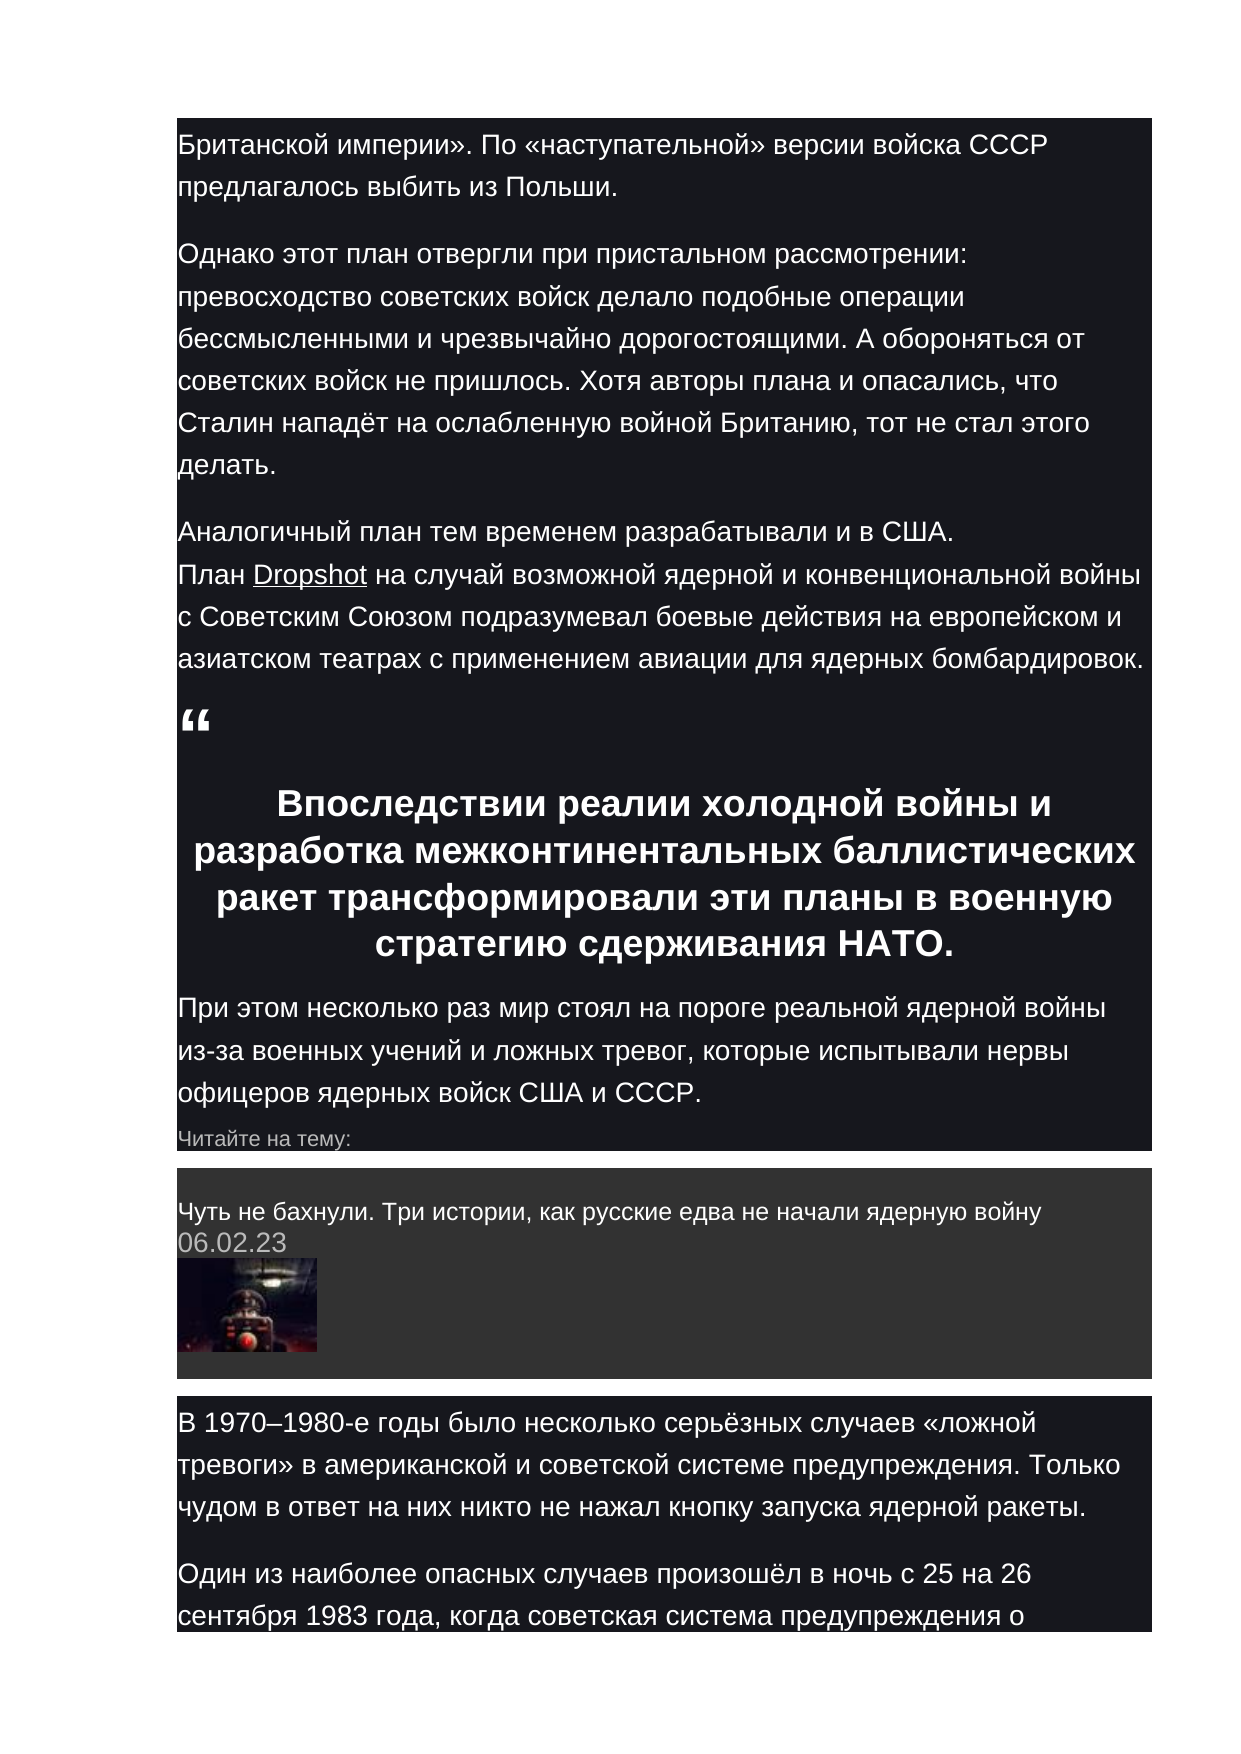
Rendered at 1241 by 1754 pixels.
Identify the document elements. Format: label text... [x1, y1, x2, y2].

text При этом несколько раз мир стоял на пороге реальной ядерной войны из-за военных учений и ложных тревог, которые испытывали нервы офицеров ядерных войск США и СССР. [177, 981, 1152, 1108]
text В 1970–1980-е годы было несколько серьёзных случаев «ложной тревоги» в американской и советской системе предупреждения. Только чудом в ответ на них никто не нажал кнопку запуска ядерной ракеты. [177, 1396, 1152, 1522]
text Аналогичный план тем временем разрабатывали и в США. План Dropshot на случай возможной ядерной и конвенциональной войны с Советским Союзом подразумевал боевые действия на европейском и азиатском театрах с применением авиации для ядерных бомбардировок. [177, 506, 1152, 674]
text 06.02.23 [177, 1226, 1152, 1258]
text Чуть не бахнули. Три истории, как русские едва не начали ядерную войну [177, 1196, 1152, 1226]
text “ [177, 691, 1152, 777]
text Впоследствии реалии холодной войны и разработка межконтинентальных баллистических ракет трансформировали эти планы в военную стратегию сдерживания НАТО. [177, 777, 1152, 965]
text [177, 118, 1152, 202]
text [177, 1547, 1152, 1632]
picture [177, 1258, 317, 1352]
text Читайте на тему: [177, 1125, 1152, 1151]
text Однако этот план отвергли при пристальном рассмотрении: превосходство советских войск делало подобные операции бессмысленными и чрезвычайно дорогостоящими. А обороняться от советских войск не пришлось. Хотя авторы плана и опасались, что Сталин нападёт на ослабленную войной Британию, тот не стал этого делать. [177, 227, 1152, 481]
